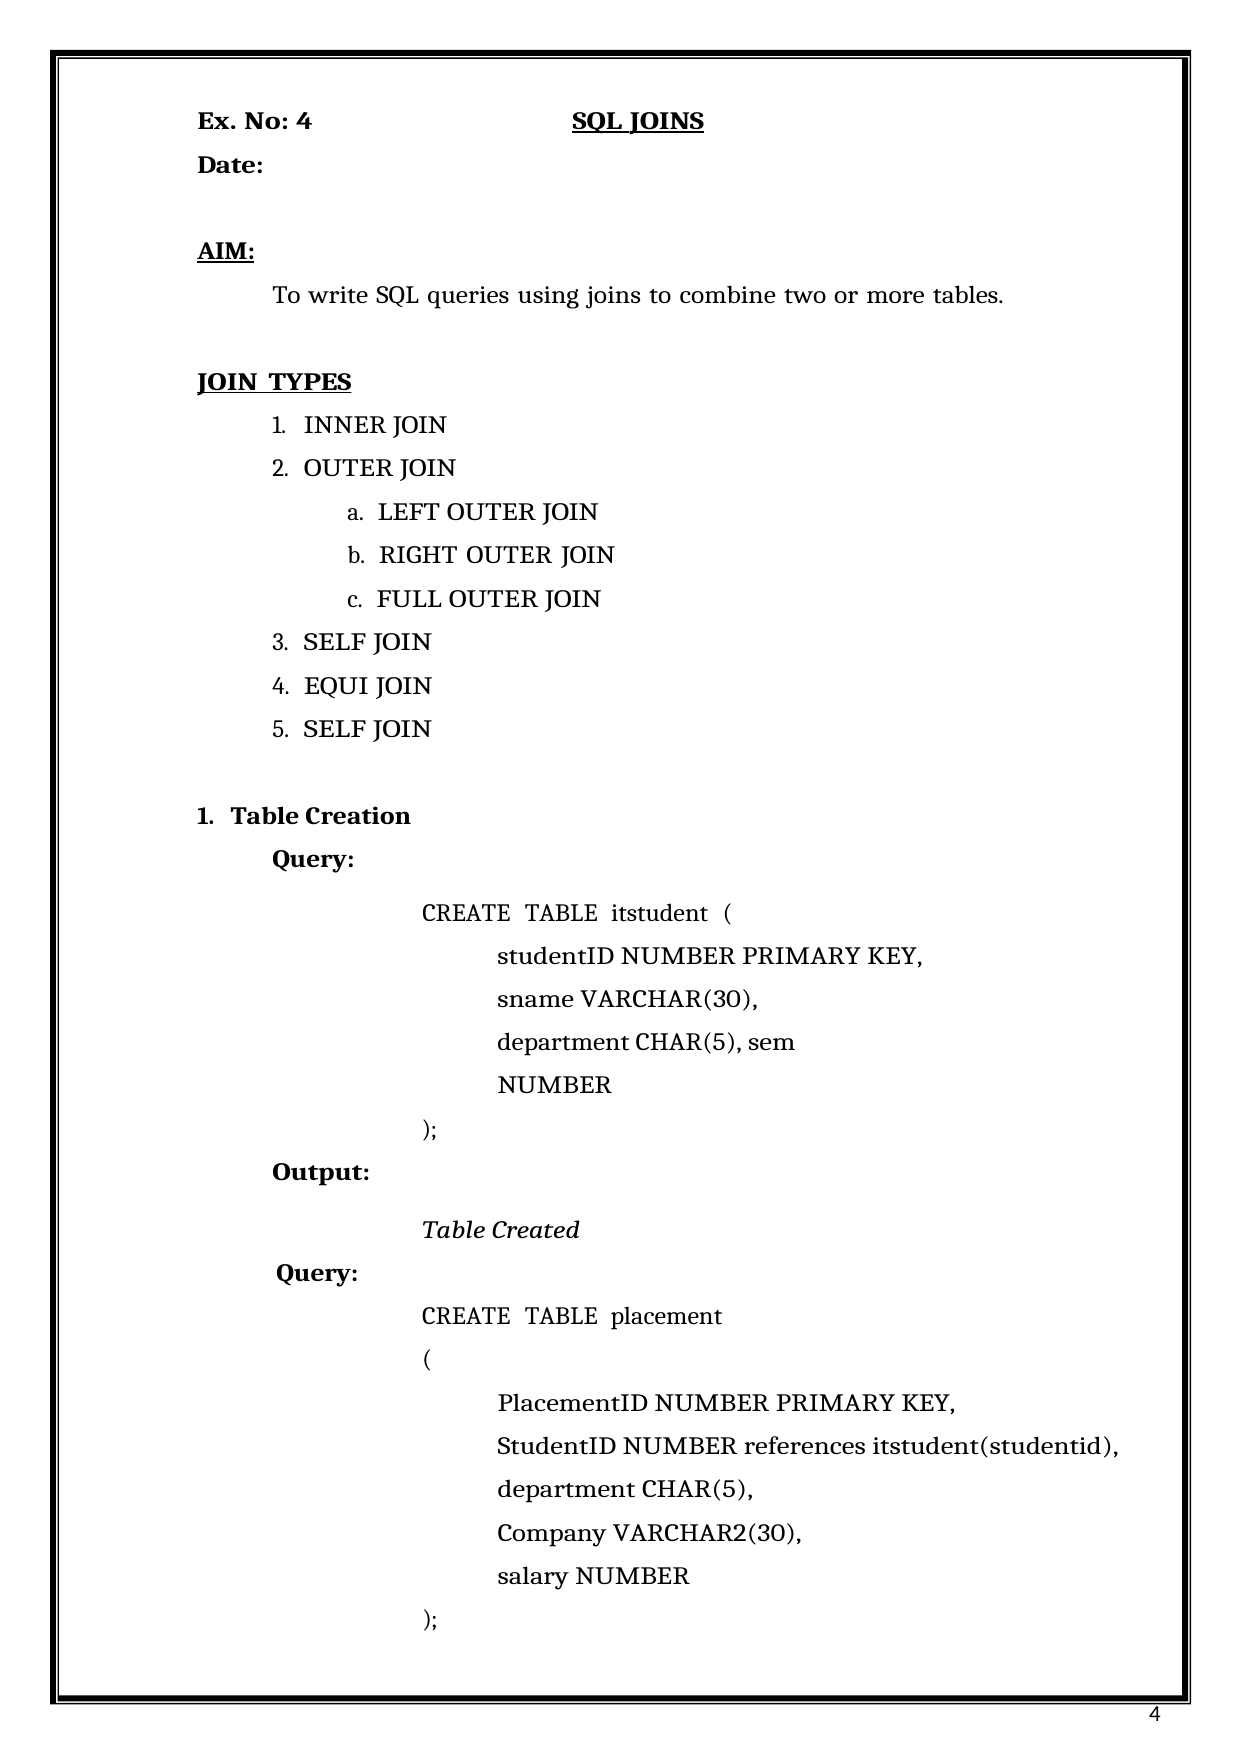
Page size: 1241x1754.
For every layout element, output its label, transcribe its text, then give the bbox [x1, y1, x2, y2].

text ); [422, 1605, 1213, 1634]
text PlacementID NUMBER PRIMARY KEY, [497, 1388, 1213, 1417]
list INNER JOIN [272, 411, 1213, 440]
text Ex. No: 4 SQL JOINS [197, 107, 1213, 136]
text Company VARCHAR2(30), salary NUMBER [497, 1519, 850, 1591]
list EQUI JOIN [272, 672, 1213, 700]
text Table Created [422, 1216, 1213, 1244]
list RIGHT OUTER JOIN [347, 541, 1213, 570]
subtitle Table Creation Query: [197, 802, 421, 874]
text studentID NUMBER PRIMARY KEY, sname VARCHAR(30), [497, 942, 1006, 1014]
text To write SQL queries using joins to combine two or more tables. [272, 281, 1213, 309]
text Date: [197, 151, 1213, 179]
text CREATE TABLE itstudent ( [422, 899, 738, 927]
subtitle JOIN TYPES [197, 367, 1213, 396]
subtitle Output: [272, 1158, 437, 1187]
text StudentID NUMBER references itstudent(studentid), department CHAR(5), [497, 1432, 1138, 1504]
list OUTER JOIN [272, 454, 1213, 483]
list FULL OUTER JOIN [347, 585, 1213, 613]
list SELF JOIN [272, 715, 1213, 744]
subtitle AIM: [197, 237, 1213, 266]
text department CHAR(5), sem NUMBER [497, 1028, 801, 1100]
list SELF JOIN [272, 628, 1213, 657]
text ); [39, 1114, 437, 1143]
subtitle Query: [39, 1259, 358, 1287]
list LEFT OUTER JOIN [347, 498, 1213, 527]
text CREATE TABLE placement ( [422, 1302, 745, 1374]
